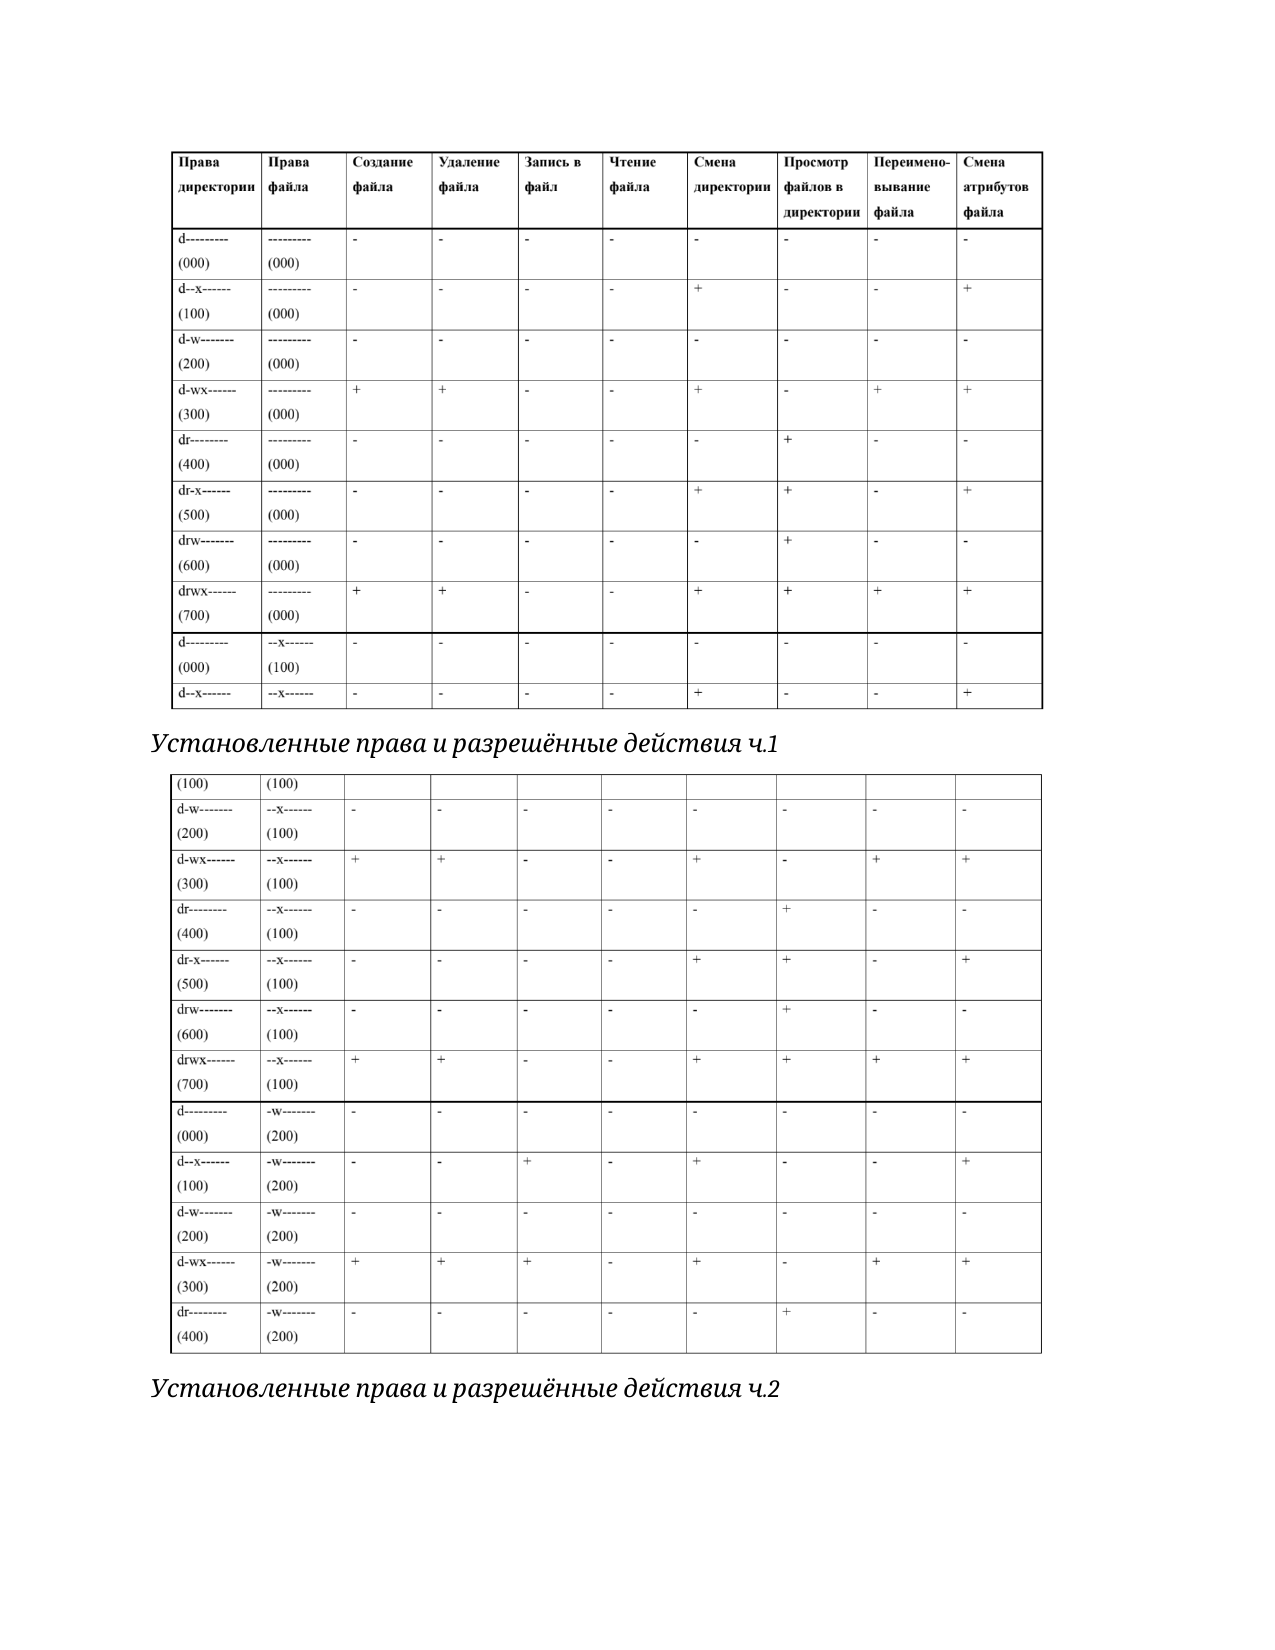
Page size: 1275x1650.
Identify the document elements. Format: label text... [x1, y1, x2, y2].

text Установленные права и разрешённые действия ч.2 [150, 1375, 1125, 1404]
picture [168, 771, 1044, 1355]
picture [168, 150, 1044, 710]
text Установленные права и разрешённые действия ч.1 [150, 730, 1125, 759]
